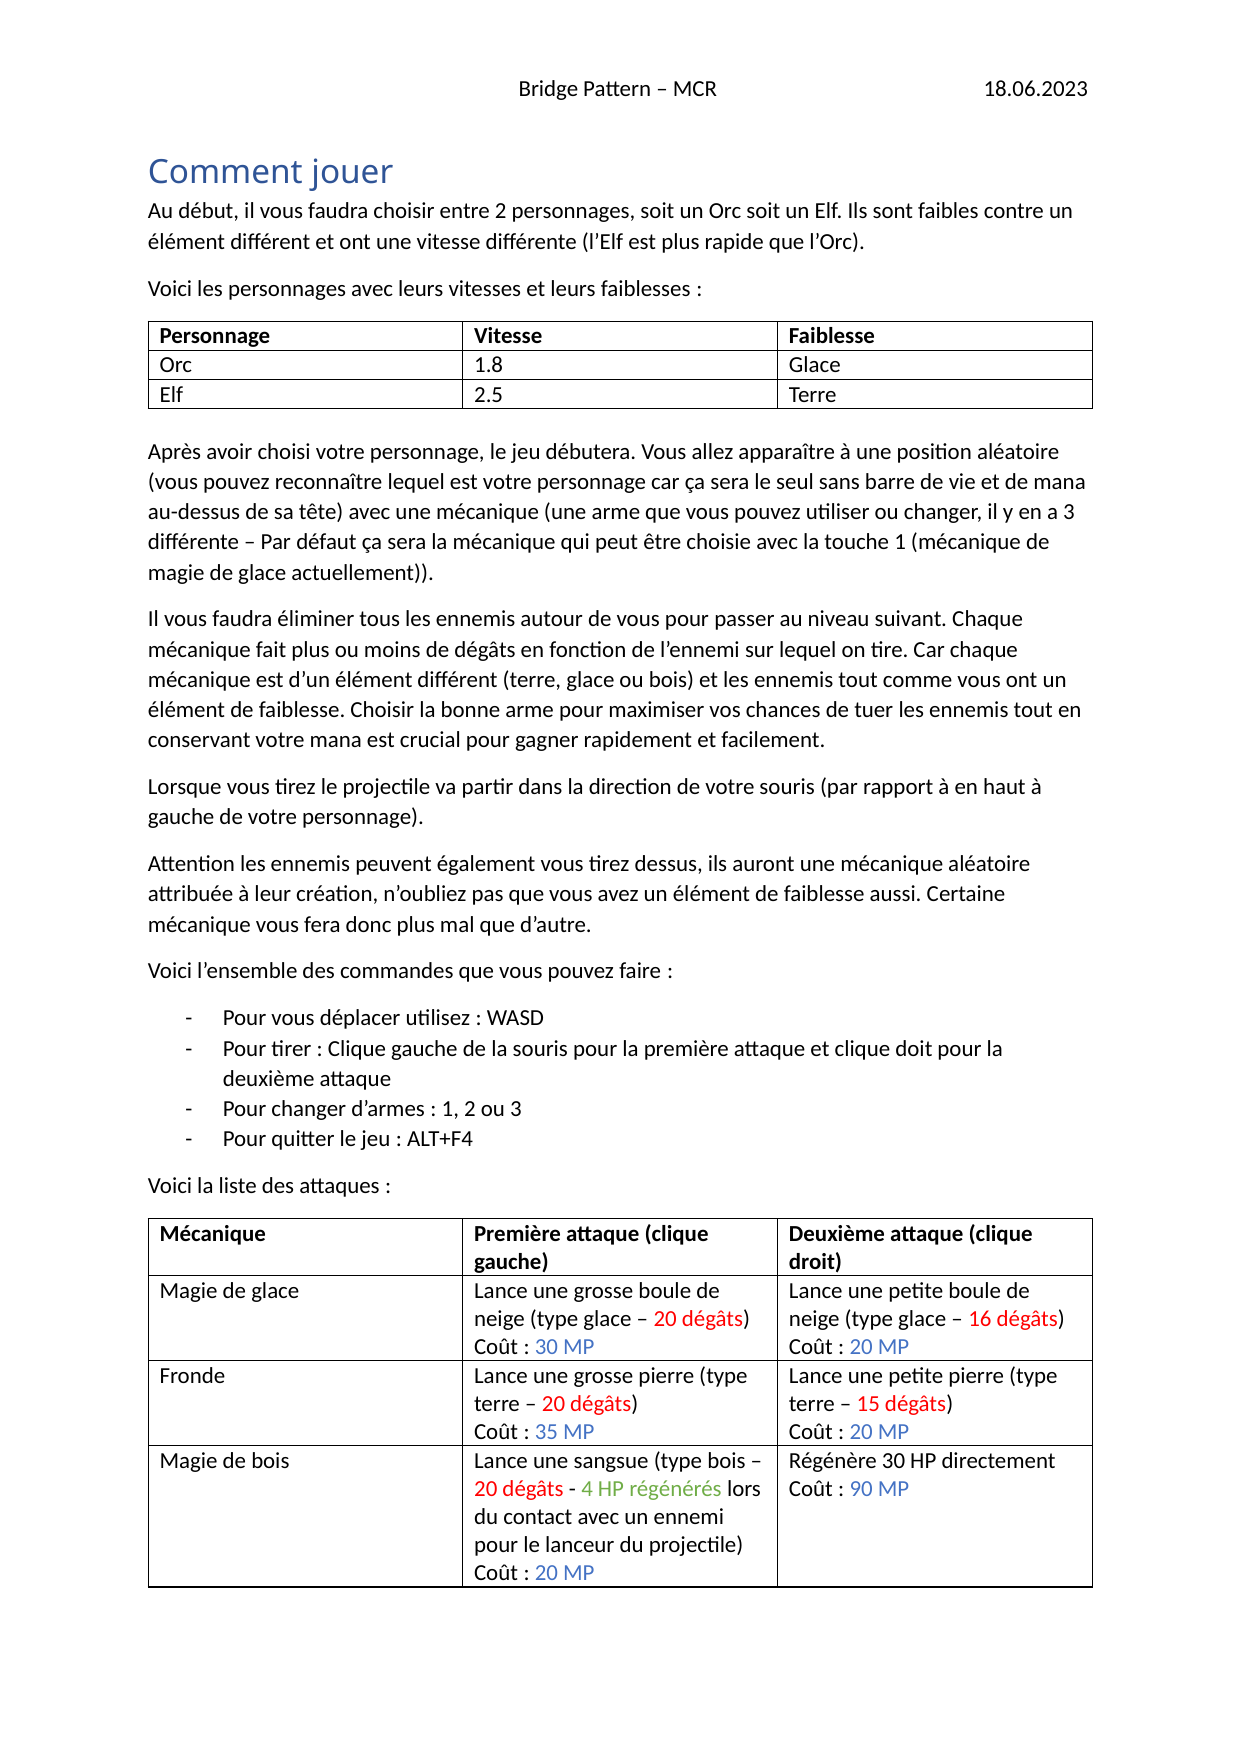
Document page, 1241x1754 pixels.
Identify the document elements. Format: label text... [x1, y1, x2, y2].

table_cell Orc [149, 351, 462, 379]
table_cell Lance une petite pierre (type terre – 15 dégâts) Coût : 20 MP [778, 1361, 1092, 1445]
table_cell 1.8 [463, 351, 777, 379]
text Voici les personnages avec leurs vitesses et leurs faiblesses : [148, 274, 1093, 302]
text Au début, il vous faudra choisir entre 2 personnages, soit un Orc soit un Elf. Ils sont faibles contre un élément différent et ont une vitesse différente (l’Elf est plus rapide que l’Orc). [148, 197, 1093, 255]
table_header Vitesse [463, 322, 777, 349]
list Pour quitter le jeu : ALT+F4 [185, 1124, 1093, 1152]
table_cell Lance une sangsue (type bois – 20 dégâts - 4 HP régénérés lors du contact avec un ennemi pour le lanceur du projectile) Coût : 20 MP [463, 1446, 777, 1586]
text Après avoir choisi votre personnage, le jeu débutera. Vous allez apparaître à une position aléatoire (vous pouvez reconnaître lequel est votre personnage car ça sera le seul sans barre de vie et de mana au-dessus de sa tête) avec une mécanique (une arme que vous pouvez utiliser ou changer, il y en a 3 différente – Par défaut ça sera la mécanique qui peut être choisie avec la touche 1 (mécanique de magie de glace actuellement)). [148, 437, 1093, 586]
text Il vous faudra éliminer tous les ennemis autour de vous pour passer au niveau suivant. Chaque mécanique fait plus ou moins de dégâts en fonction de l’ennemi sur lequel on tire. Car chaque mécanique est d’un élément différent (terre, glace ou bois) et les ennemis tout comme vous ont un élément de faiblesse. Choisir la bonne arme pour maximiser vos chances de tuer les ennemis tout en conservant votre mana est crucial pour gagner rapidement et facilement. [148, 604, 1093, 753]
table_cell Lance une grosse boule de neige (type glace – 20 dégâts) Coût : 30 MP [463, 1276, 777, 1360]
table_cell Magie de glace [149, 1276, 462, 1360]
table_cell 2.5 [463, 380, 777, 408]
text Voici l’ensemble des commandes que vous pouvez faire : [148, 957, 1093, 984]
table_cell Lance une petite boule de neige (type glace – 16 dégâts) Coût : 20 MP [778, 1276, 1092, 1360]
table_cell Fronde [149, 1361, 462, 1445]
text Attention les ennemis peuvent également vous tirez dessus, ils auront une mécanique aléatoire attribuée à leur création, n’oubliez pas que vous avez un élément de faiblesse aussi. Certaine mécanique vous fera donc plus mal que d’autre. [148, 849, 1093, 938]
table_cell Lance une grosse pierre (type terre – 20 dégâts) Coût : 35 MP [463, 1361, 777, 1445]
table_header Mécanique [149, 1219, 462, 1275]
text Voici la liste des attaques : [148, 1171, 1093, 1199]
table_header Personnage [149, 322, 462, 349]
table_header Deuxième attaque (clique droit) [778, 1219, 1092, 1275]
table_cell Terre [778, 380, 1092, 408]
table_header Première attaque (clique gauche) [463, 1219, 777, 1275]
list Pour tirer : Clique gauche de la souris pour la première attaque et clique doit pour la deuxième attaque [185, 1034, 1093, 1092]
table_cell Elf [149, 380, 462, 408]
table_cell Glace [778, 351, 1092, 379]
table_cell Régénère 30 HP directement Coût : 90 MP [778, 1446, 1092, 1586]
list Pour changer d’armes : 1, 2 ou 3 [185, 1094, 1093, 1122]
text Lorsque vous tirez le projectile va partir dans la direction de votre souris (par rapport à en haut à gauche de votre personnage). [148, 772, 1093, 830]
table_cell Magie de bois [149, 1446, 462, 1586]
table_header Faiblesse [778, 322, 1092, 349]
list Pour vous déplacer utilisez : WASD [185, 1003, 1093, 1031]
subtitle Comment jouer [148, 148, 1093, 193]
